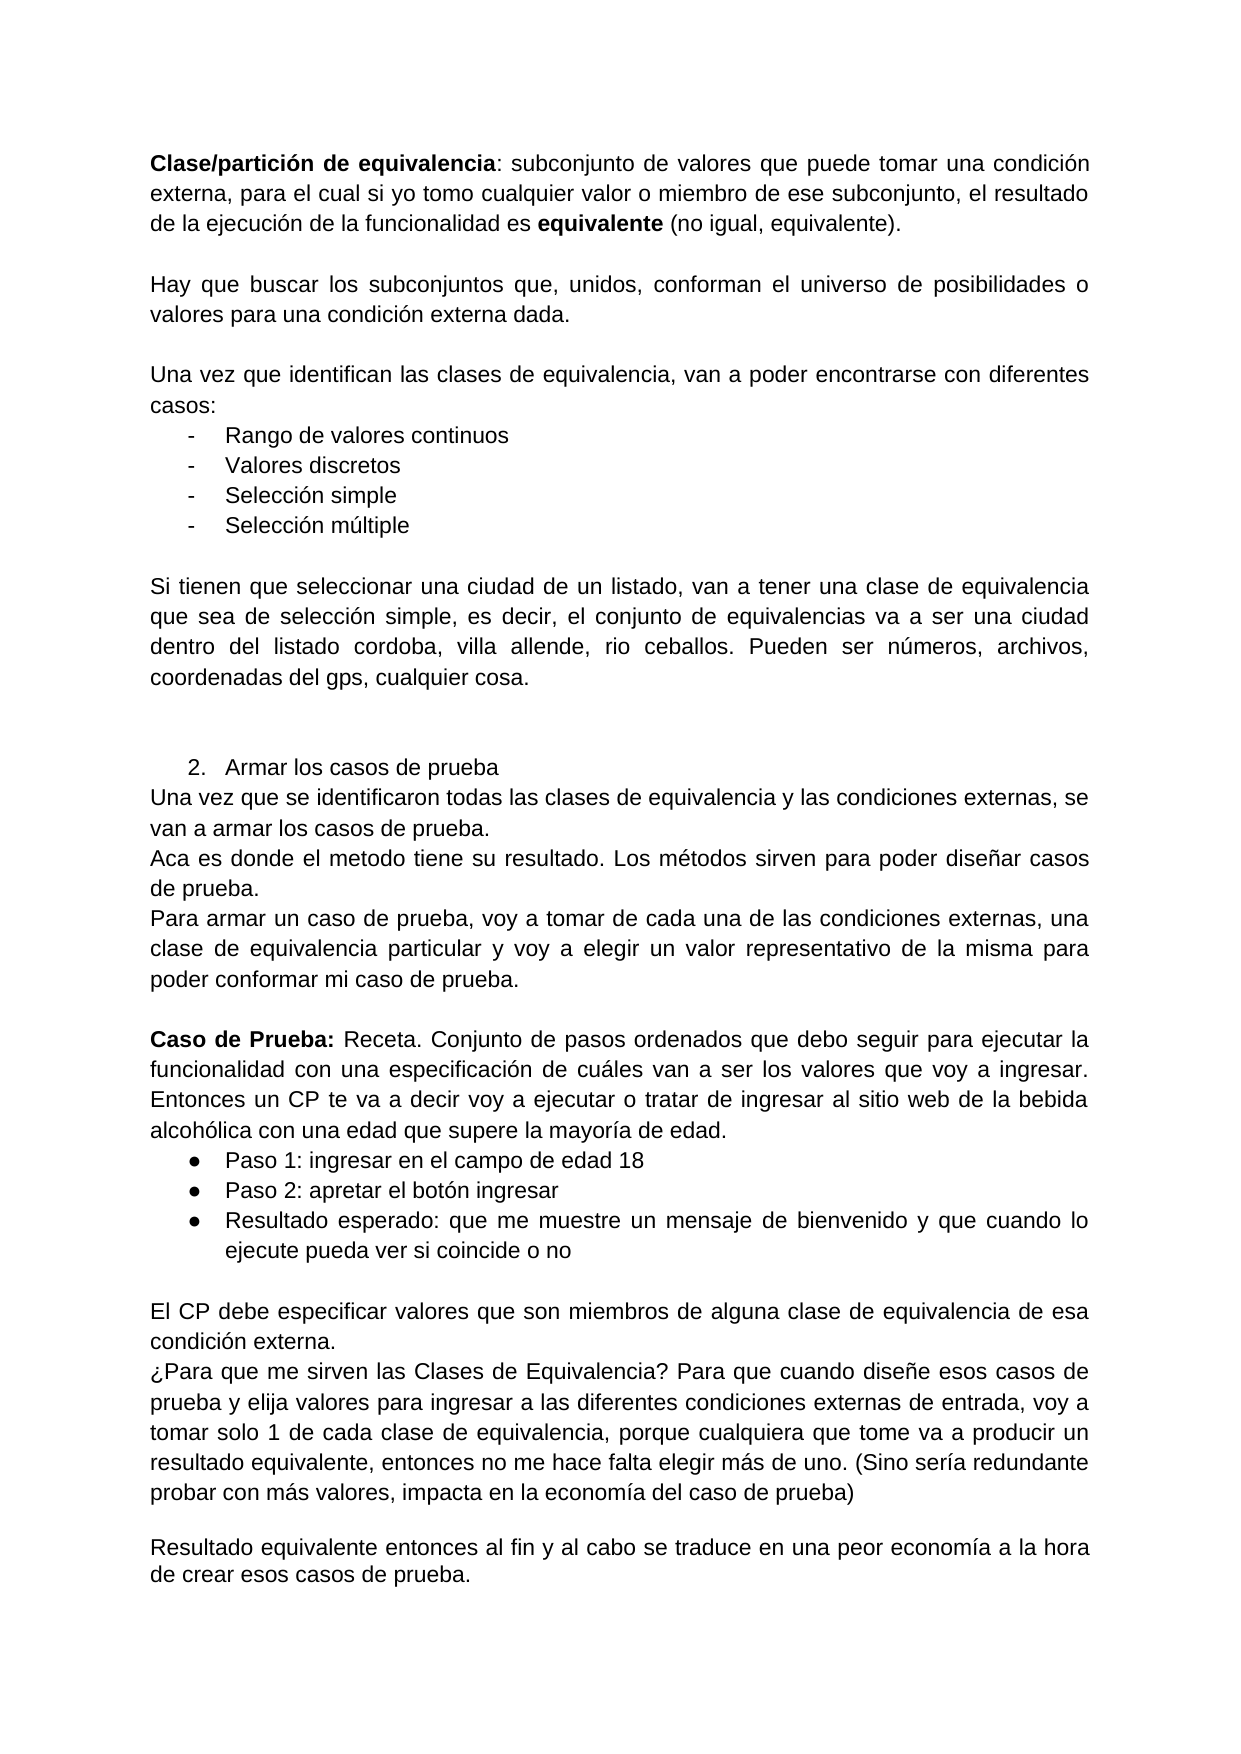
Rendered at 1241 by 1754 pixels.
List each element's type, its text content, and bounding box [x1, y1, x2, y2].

text ¿Para que me sirven las Clases de Equivalencia? Para que cuando diseñe esos casos de prueba y elija valores para ingresar a las diferentes condiciones externas de entrada, voy a tomar solo 1 de cada clase de equivalencia, porque cualquiera que tome va a producir un resultado equivalente, entonces no me hace falta elegir más de uno. (Sino sería redundante probar con más valores, impacta en la economía del caso de prueba) [150, 1358, 1090, 1506]
list Paso 1: ingresar en el campo de edad 18 [187, 1147, 1090, 1173]
text Una vez que se identificaron todas las clases de equivalencia y las condiciones externas, se van a armar los casos de prueba. [150, 784, 1090, 841]
text Aca es donde el metodo tiene su resultado. Los métodos sirven para poder diseñar casos de prueba. [150, 845, 1090, 901]
text Clase/partición de equivalencia: subconjunto de valores que puede tomar una condición externa, para el cual si yo tomo cualquier valor o miembro de ese subconjunto, el resultado de la ejecución de la funcionalidad es equivalente (no igual, equivalente). [150, 150, 1090, 237]
text Resultado equivalente entonces al fin y al cabo se traduce en una peor economía a la hora de crear esos casos de prueba. [150, 1534, 1090, 1587]
text El CP debe especificar valores que son miembros de alguna clase de equivalencia de esa condición externa. [150, 1298, 1090, 1354]
list Rango de valores continuos [187, 422, 1090, 448]
text Para armar un caso de prueba, voy a tomar de cada una de las condiciones externas, una clase de equivalencia particular y voy a elegir un valor representativo de la misma para poder conformar mi caso de prueba. [150, 905, 1090, 992]
text Si tienen que seleccionar una ciudad de un listado, van a tener una clase de equivalencia que sea de selección simple, es decir, el conjunto de equivalencias va a ser una ciudad dentro del listado cordoba, villa allende, rio ceballos. Pueden ser números, archivos, coordenadas del gps, cualquier cosa. [150, 573, 1090, 690]
list Valores discretos [187, 452, 1090, 478]
list Armar los casos de prueba [187, 754, 1090, 781]
list Selección simple [187, 482, 1090, 509]
text Hay que buscar los subconjuntos que, unidos, conforman el universo de posibilidades o valores para una condición externa dada. [150, 271, 1090, 327]
text Una vez que identifican las clases de equivalencia, van a poder encontrarse con diferentes casos: [150, 361, 1090, 418]
list Paso 2: apretar el botón ingresar [187, 1177, 1090, 1203]
text Caso de Prueba: Receta. Conjunto de pasos ordenados que debo seguir para ejecutar la funcionalidad con una especificación de cuáles van a ser los valores que voy a ingresar. Entonces un CP te va a decir voy a ejecutar o tratar de ingresar al sitio web de la bebida alcohólica con una edad que supere la mayoría de edad. [150, 1026, 1090, 1143]
list Resultado esperado: que me muestre un mensaje de bienvenido y que cuando lo ejecute pueda ver si coincide o no [187, 1207, 1090, 1264]
list Selección múltiple [187, 512, 1090, 539]
